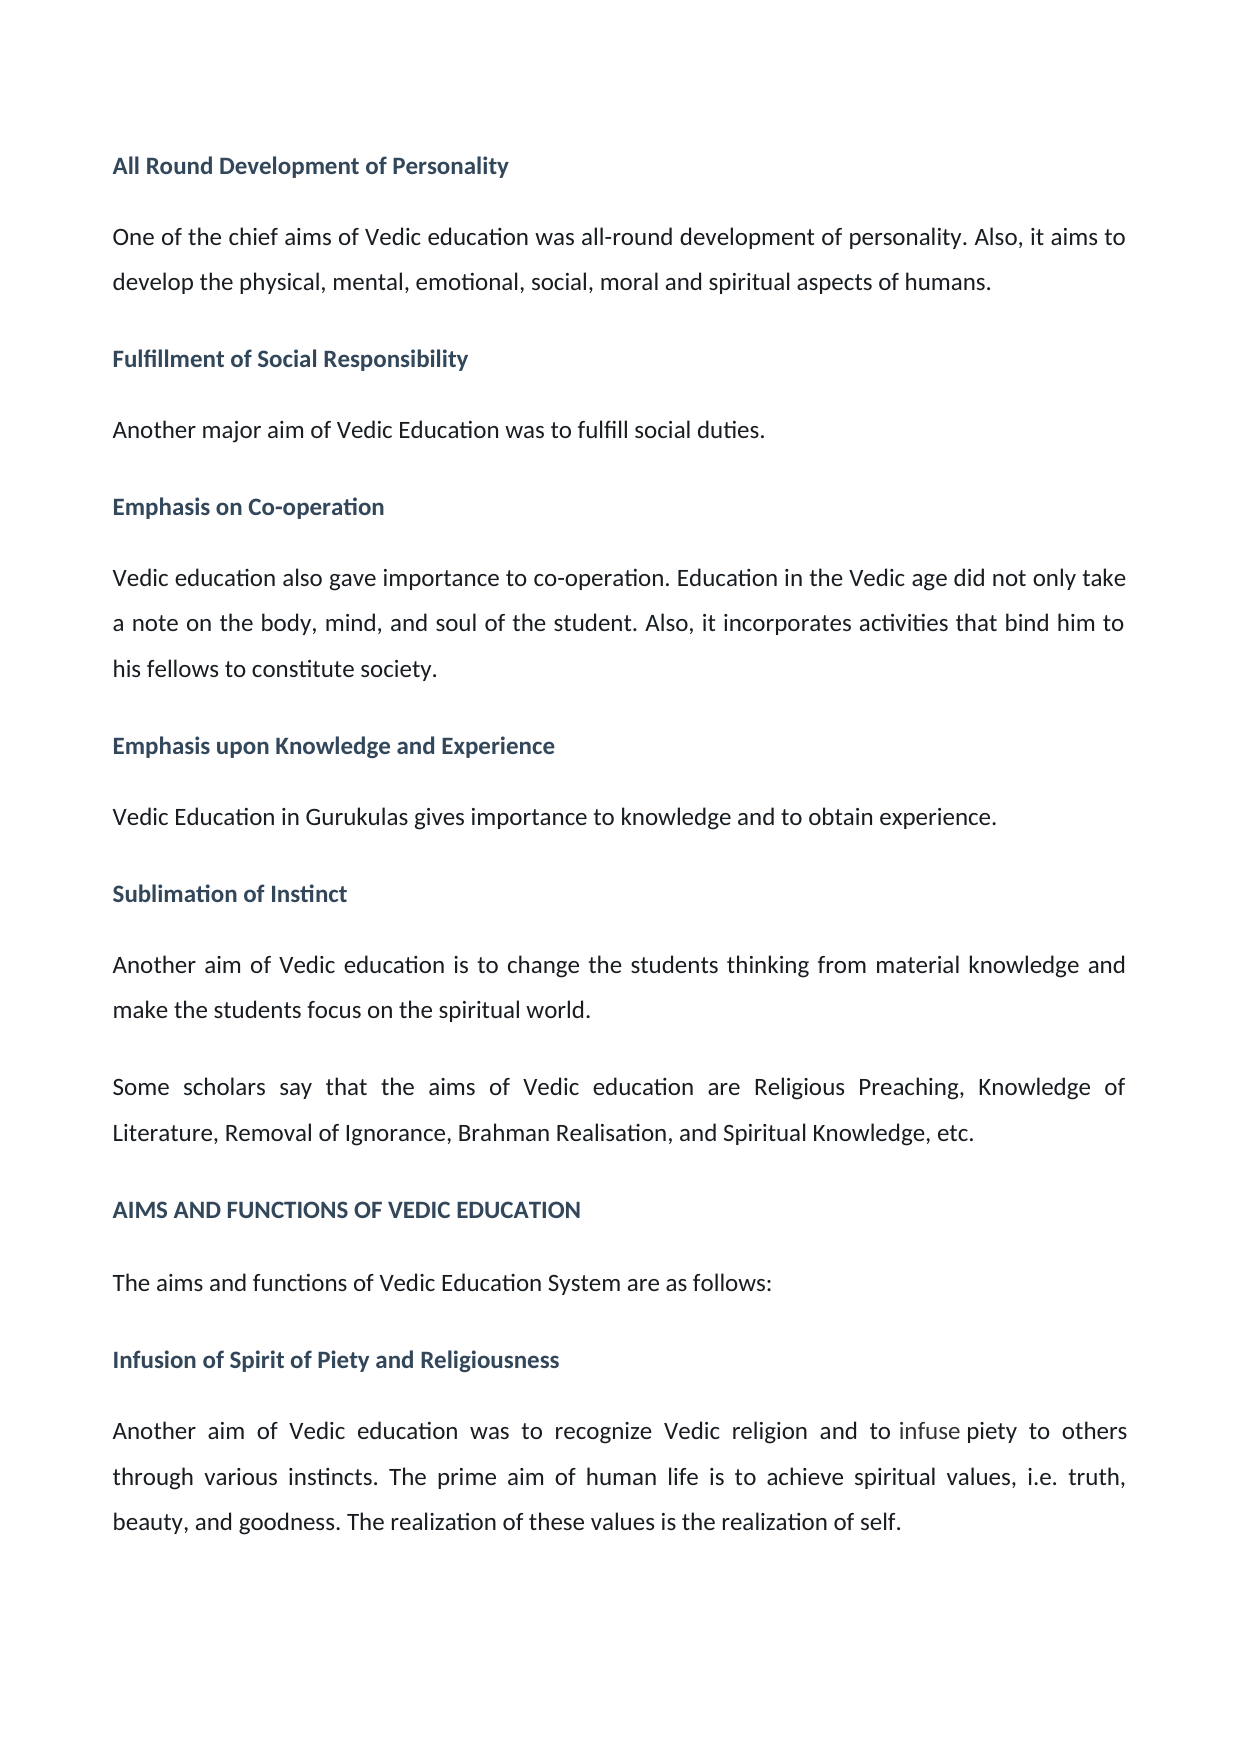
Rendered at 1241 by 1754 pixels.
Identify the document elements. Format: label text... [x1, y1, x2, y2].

text Fulfillment of Social Responsibility [112, 343, 1128, 374]
text Another aim of Vedic education was to recognize Vedic religion and to infuse piety to others through various instincts. The prime aim of human life is to achieve spiritual values, i.e. truth, beauty, and goodness. The realization of these values is the realization of self. [112, 1415, 1128, 1537]
text Sublimation of Instinct [112, 878, 1128, 908]
text Vedic Education in Gurukulas gives importance to knowledge and to obtain experience. [112, 801, 1128, 832]
text Another aim of Vedic education is to change the students thinking from material knowledge and make the students focus on the spiritual world. [112, 949, 1128, 1025]
text One of the chief aims of Vedic education was all-round development of personality. Also, it aims to develop the physical, mental, emotional, social, moral and spiritual aspects of humans. [112, 221, 1128, 297]
text Some scholars say that the aims of Vedic education are Religious Preaching, Knowledge of Literature, Removal of Ignorance, Brahman Realisation, and Spiritual Knowledge, etc. [112, 1071, 1128, 1148]
text Infusion of Spirit of Piety and Religiousness [112, 1344, 1128, 1375]
text The aims and functions of Vedic Education System are as follows: [112, 1267, 1128, 1298]
text AIMS AND FUNCTIONS OF VEDIC EDUCATION [112, 1194, 1128, 1225]
text Vedic education also gave importance to co-operation. Education in the Vedic age did not only take a note on the body, mind, and soul of the student. Also, it incorporates activities that bind him to his fellows to constitute society. [112, 562, 1128, 684]
text All Round Development of Personality [112, 150, 1128, 181]
text Emphasis on Co-operation [112, 491, 1128, 522]
text Another major aim of Vedic Education was to fulfill social duties. [112, 414, 1128, 445]
text Emphasis upon Knowledge and Experience [112, 730, 1128, 761]
